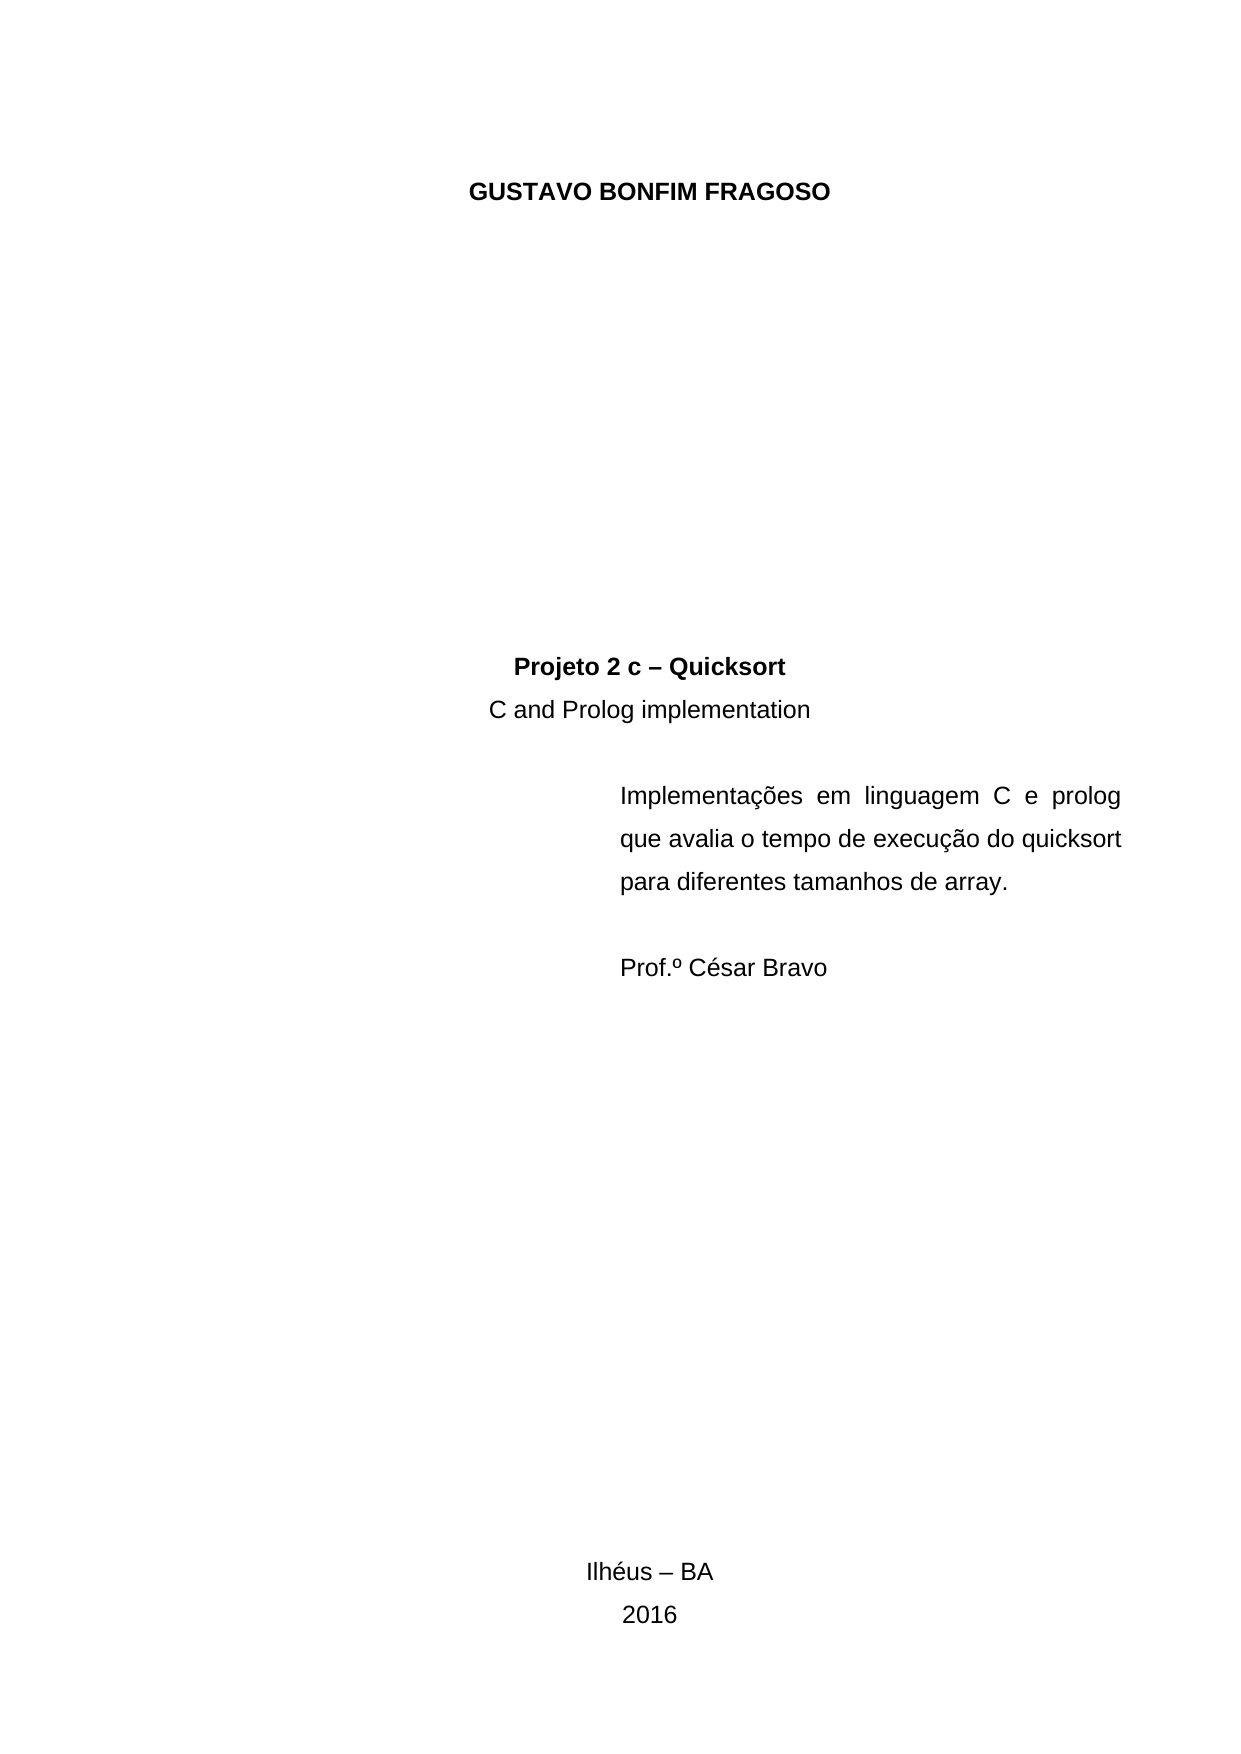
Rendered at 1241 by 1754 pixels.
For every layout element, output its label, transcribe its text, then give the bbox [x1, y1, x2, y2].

text Ilhéus – BA [177, 1557, 1122, 1586]
text Prof.º César Bravo [620, 953, 1122, 982]
text GUSTAVO BONFIM FRAGOSO [177, 177, 1122, 206]
text 2016 [177, 1600, 1122, 1629]
text C and Prolog implementation [177, 695, 1122, 723]
text Projeto 2 c – Quicksort [177, 652, 1122, 680]
text Implementações em linguagem C e prolog que avalia o tempo de execução do quicksort para diferentes tamanhos de array. [620, 781, 1122, 896]
